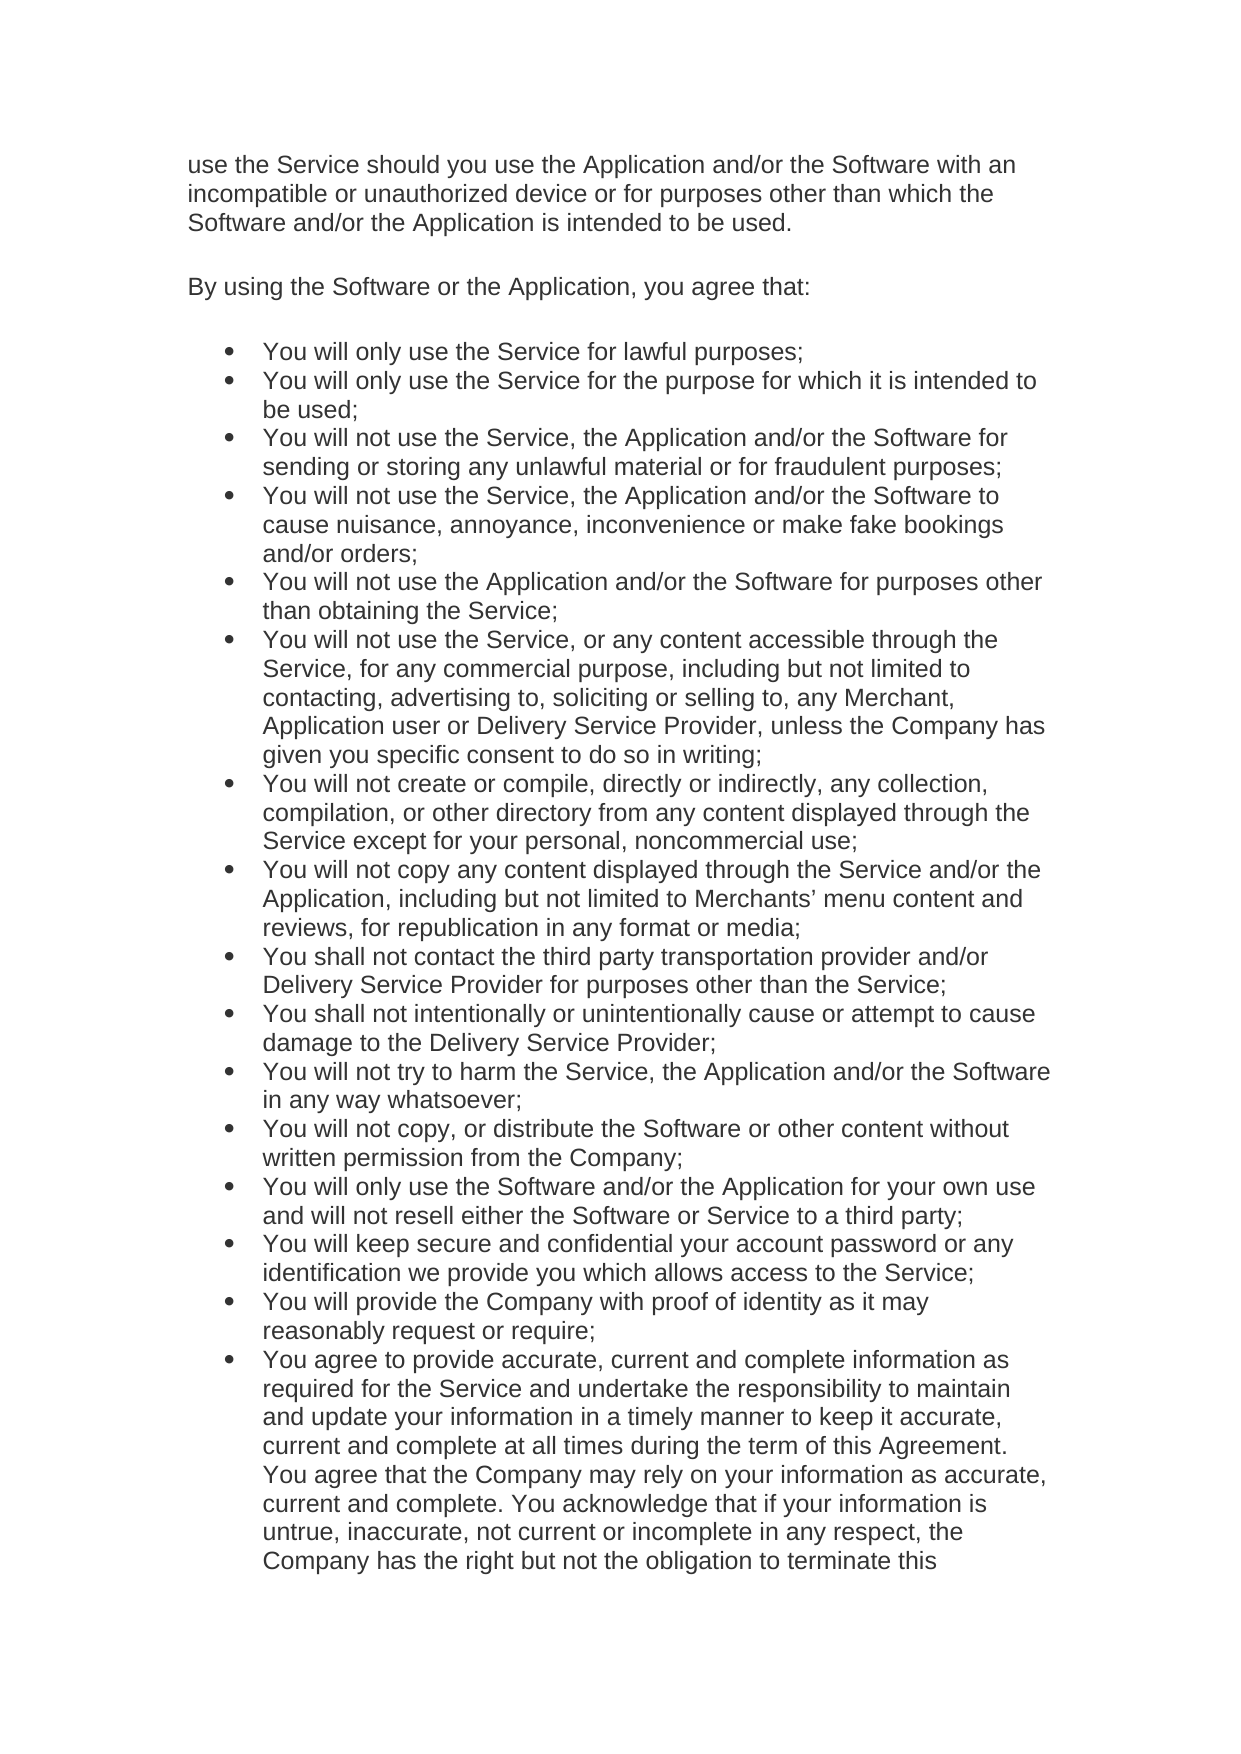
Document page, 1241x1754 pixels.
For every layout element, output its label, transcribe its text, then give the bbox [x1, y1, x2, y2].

list You will keep secure and confidential your account password or any identification we provide you which allows access to the Service; [225, 1229, 1053, 1287]
list You will only use the Service for the purpose for which it is intended to be used; [225, 366, 1053, 423]
list You shall not contact the third party transportation provider and/or Delivery Service Provider for purposes other than the Service; [225, 941, 1053, 999]
text By using the Software or the Application, you agree that: [187, 272, 1053, 301]
list You will not use the Service, the Application and/or the Software to cause nuisance, annoyance, inconvenience or make fake bookings and/or orders; [225, 481, 1053, 567]
list You will not create or compile, directly or indirectly, any collection, compilation, or other directory from any content displayed through the Service except for your personal, noncommercial use; [225, 769, 1053, 855]
list You will not try to harm the Service, the Application and/or the Software in any way whatsoever; [225, 1057, 1053, 1114]
list You will not use the Application and/or the Software for purposes other than obtaining the Service; [225, 567, 1053, 625]
list You shall not intentionally or unintentionally cause or attempt to cause damage to the Delivery Service Provider; [225, 999, 1053, 1057]
list You will only use the Software and/or the Application for your own use and will not resell either the Software or Service to a third party; [225, 1172, 1053, 1229]
list You will not use the Service, or any content accessible through the Service, for any commercial purpose, including but not limited to contacting, advertising to, soliciting or selling to, any Merchant, Application user or Delivery Service Provider, unless the Company has given you specific consent to do so in writing; [225, 625, 1053, 769]
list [225, 1345, 1053, 1575]
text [187, 150, 1053, 236]
list You will not copy any content displayed through the Service and/or the Application, including but not limited to Merchants’ menu content and reviews, for republication in any format or media; [225, 855, 1053, 941]
list You will not use the Service, the Application and/or the Software for sending or storing any unlawful material or for fraudulent purposes; [225, 423, 1053, 481]
list You will provide the Company with proof of identity as it may reasonably request or require; [225, 1287, 1053, 1345]
list You will not copy, or distribute the Software or other content without written permission from the Company; [225, 1114, 1053, 1172]
list You will only use the Service for lawful purposes; [225, 337, 1053, 366]
